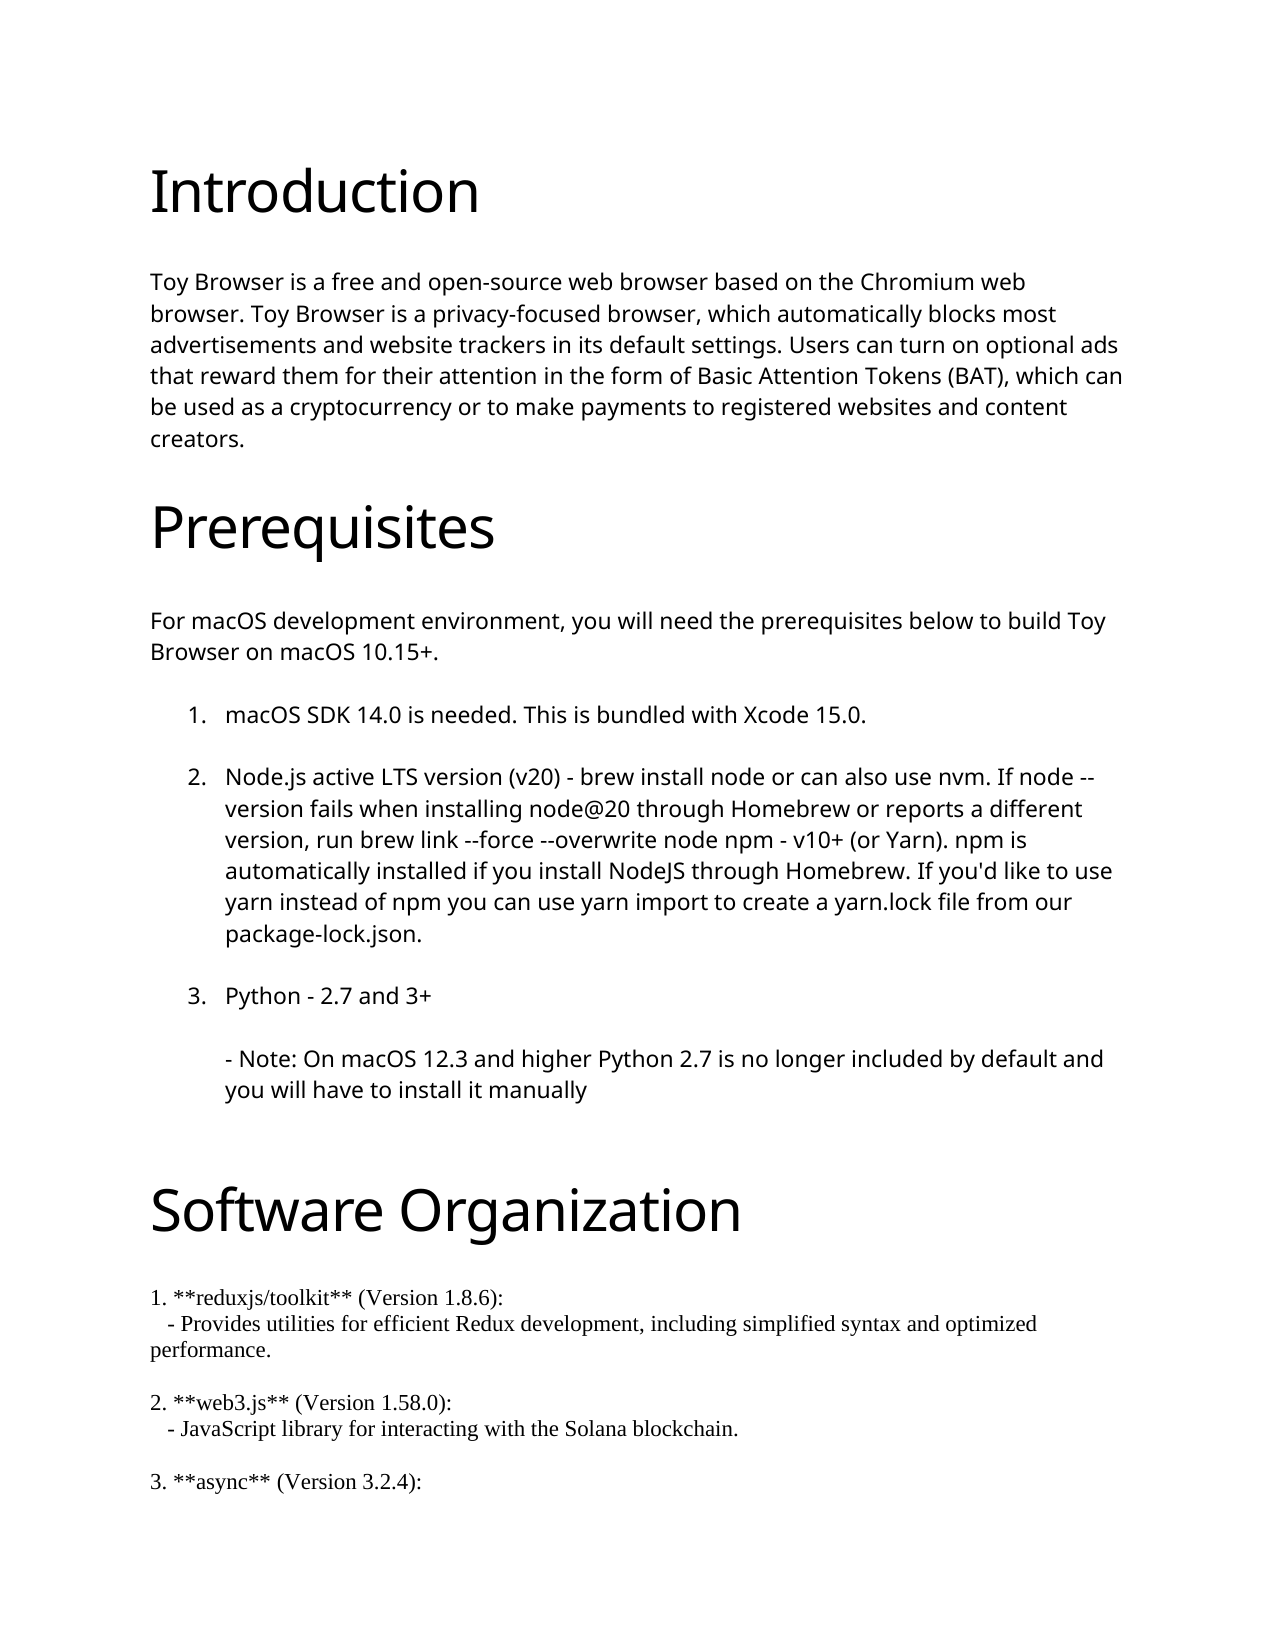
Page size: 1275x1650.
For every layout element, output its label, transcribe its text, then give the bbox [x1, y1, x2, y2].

title Prerequisites [150, 486, 1125, 565]
text 1. **reduxjs/toolkit** (Version 1.8.6): [150, 1283, 1125, 1310]
text Toy Browser is a free and open-source web browser based on the Chromium web browser. Toy Browser is a privacy-focused browser, which automatically blocks most advertisements and website trackers in its default settings. Users can turn on optional ads that reward them for their attention in the form of Basic Attention Tokens (BAT), which can be used as a cryptocurrency or to make payments to registered websites and content creators. [150, 266, 1125, 454]
list macOS SDK 14.0 is needed. This is bundled with Xcode 15.0. [187, 699, 1125, 730]
text - Provides utilities for efficient Redux development, including simplified syntax and optimized performance. [150, 1310, 1125, 1363]
list Python - 2.7 and 3+ [187, 980, 1125, 1011]
text - JavaScript library for interacting with the Solana blockchain. [150, 1415, 1125, 1442]
list Node.js active LTS version (v20) - brew install node or can also use nvm. If node --version fails when installing node@20 through Homebrew or reports a different version, run brew link --force --overwrite node npm - v10+ (or Yarn). npm is automatically installed if you install NodeJS through Homebrew. If you'd like to use yarn instead of npm you can use yarn import to create a yarn.lock file from our package-lock.json. [187, 761, 1125, 949]
title Software Organization [150, 1169, 1125, 1249]
text For macOS development environment, you will need the prerequisites below to build Toy Browser on macOS 10.15+. [150, 605, 1125, 667]
text 3. **async** (Version 3.2.4): [150, 1468, 1125, 1494]
text 2. **web3.js** (Version 1.58.0): [150, 1389, 1125, 1415]
text - Note: On macOS 12.3 and higher Python 2.7 is no longer included by default and you will have to install it manually [225, 1042, 1125, 1105]
title Introduction [150, 150, 1125, 229]
